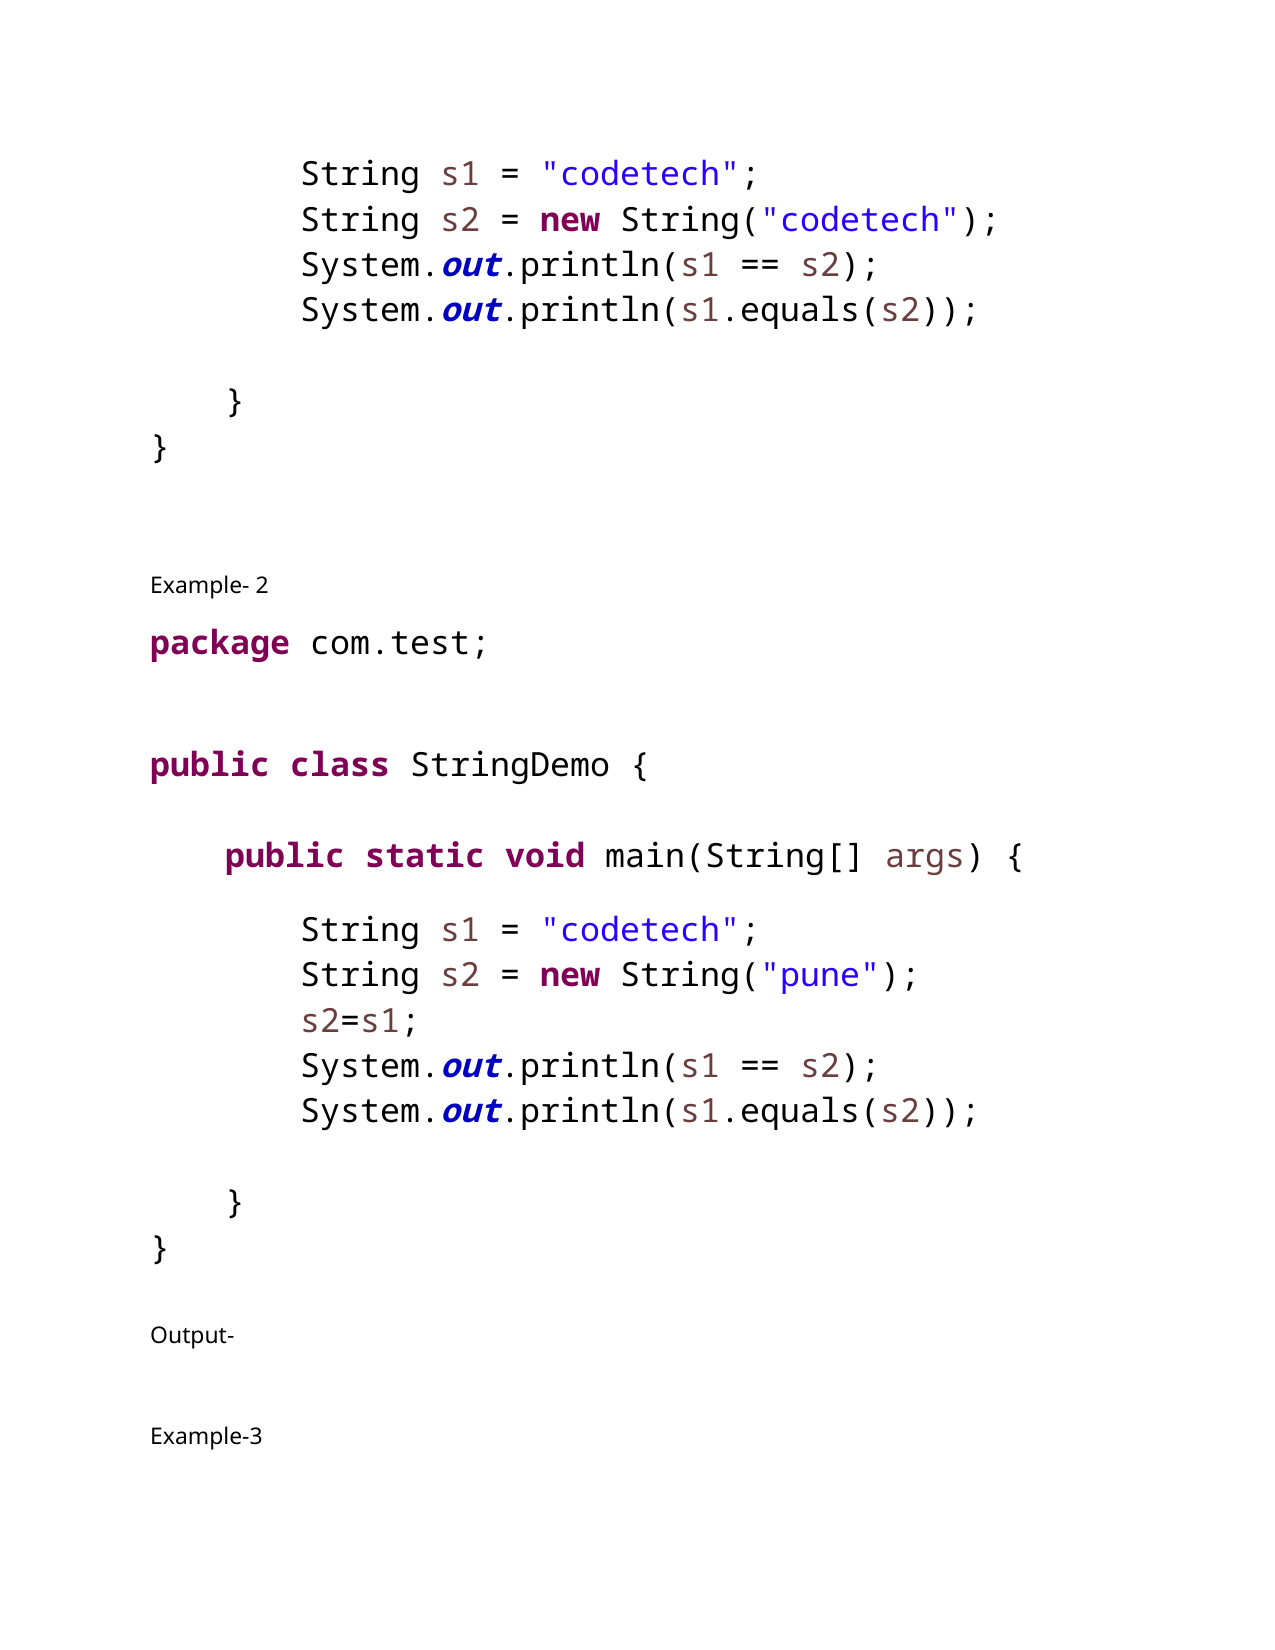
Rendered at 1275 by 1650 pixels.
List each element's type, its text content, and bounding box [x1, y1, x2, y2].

text String s1 = "codetech"; [150, 906, 1125, 951]
text public class StringDemo { [150, 741, 1125, 787]
text System.out.println(s1 == s2); [150, 1042, 1125, 1087]
text String s1 = "codetech"; [150, 150, 1125, 195]
text Output- [150, 1319, 1125, 1351]
text System.out.println(s1.equals(s2)); [150, 1087, 1125, 1133]
text } [150, 1223, 1125, 1269]
text String s2 = new String("codetech"); [150, 195, 1125, 241]
text } [150, 377, 1125, 422]
text Example- 2 [150, 569, 1125, 600]
text Example-3 [150, 1420, 1125, 1451]
text s2=s1; [150, 996, 1125, 1042]
text } [150, 422, 1125, 468]
text public static void main(String[] args) { [150, 832, 1125, 877]
text System.out.println(s1.equals(s2)); [150, 286, 1125, 332]
text package com.test; [150, 619, 1125, 664]
text String s2 = new String("pune"); [150, 951, 1125, 996]
text } [150, 1178, 1125, 1223]
text System.out.println(s1 == s2); [150, 241, 1125, 286]
